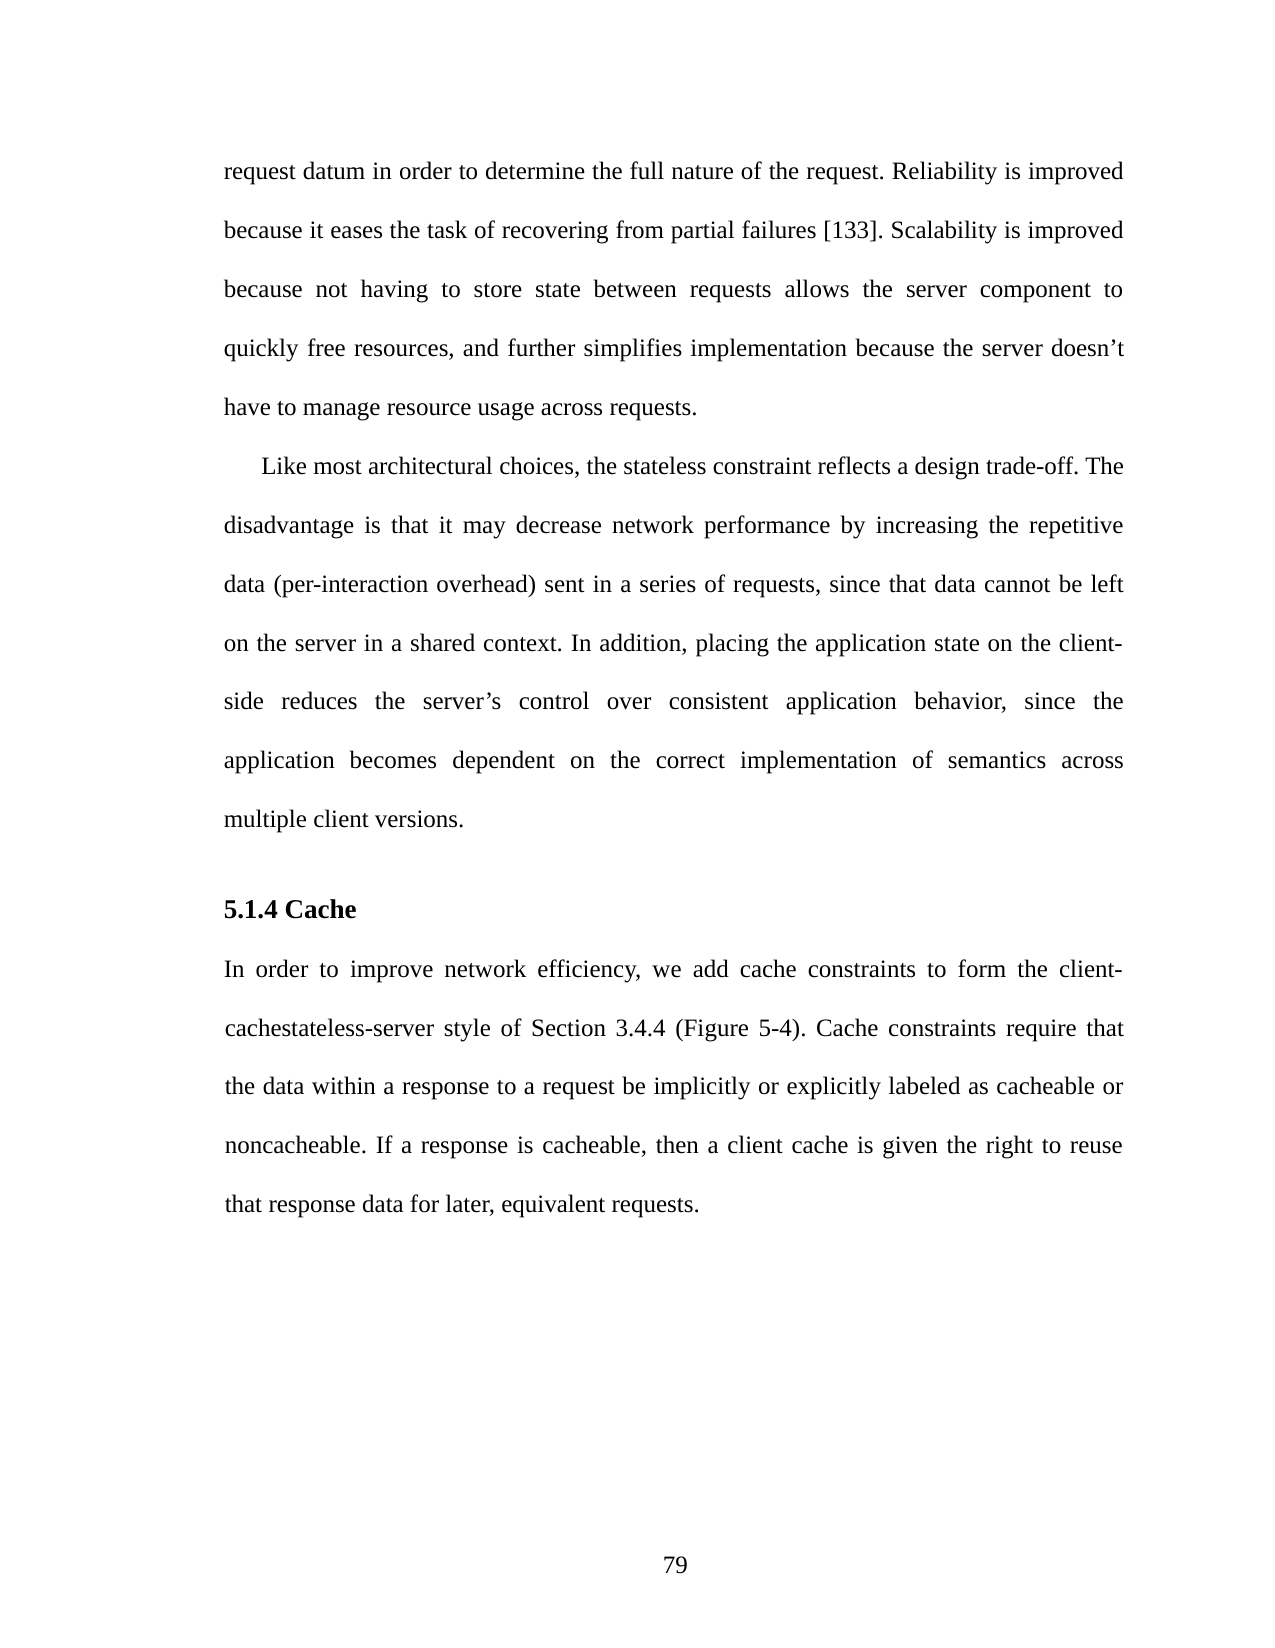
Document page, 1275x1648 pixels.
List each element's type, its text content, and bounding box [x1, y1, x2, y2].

subtitle 5.1.4 Cache [223, 893, 1064, 924]
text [223, 156, 1125, 420]
text In order to improve network efficiency, we add cache constraints to form the client-cachestateless-server style of Section 3.4.4 (Figure 5-4). Cache constraints require that the data within a response to a request be implicitly or explicitly labeled as cacheable or noncacheable. If a response is cacheable, then a client cache is given the right to reuse that response data for later, equivalent requests. [223, 954, 1125, 1218]
text Like most architectural choices, the stateless constraint reflects a design trade-off. The disadvantage is that it may decrease network performance by increasing the repetitive data (per-interaction overhead) sent in a series of requests, since that data cannot be left on the server in a shared context. In addition, placing the application state on the client-side reduces the server’s control over consistent application behavior, since the application becomes dependent on the correct implementation of semantics across multiple client versions. [223, 451, 1125, 833]
